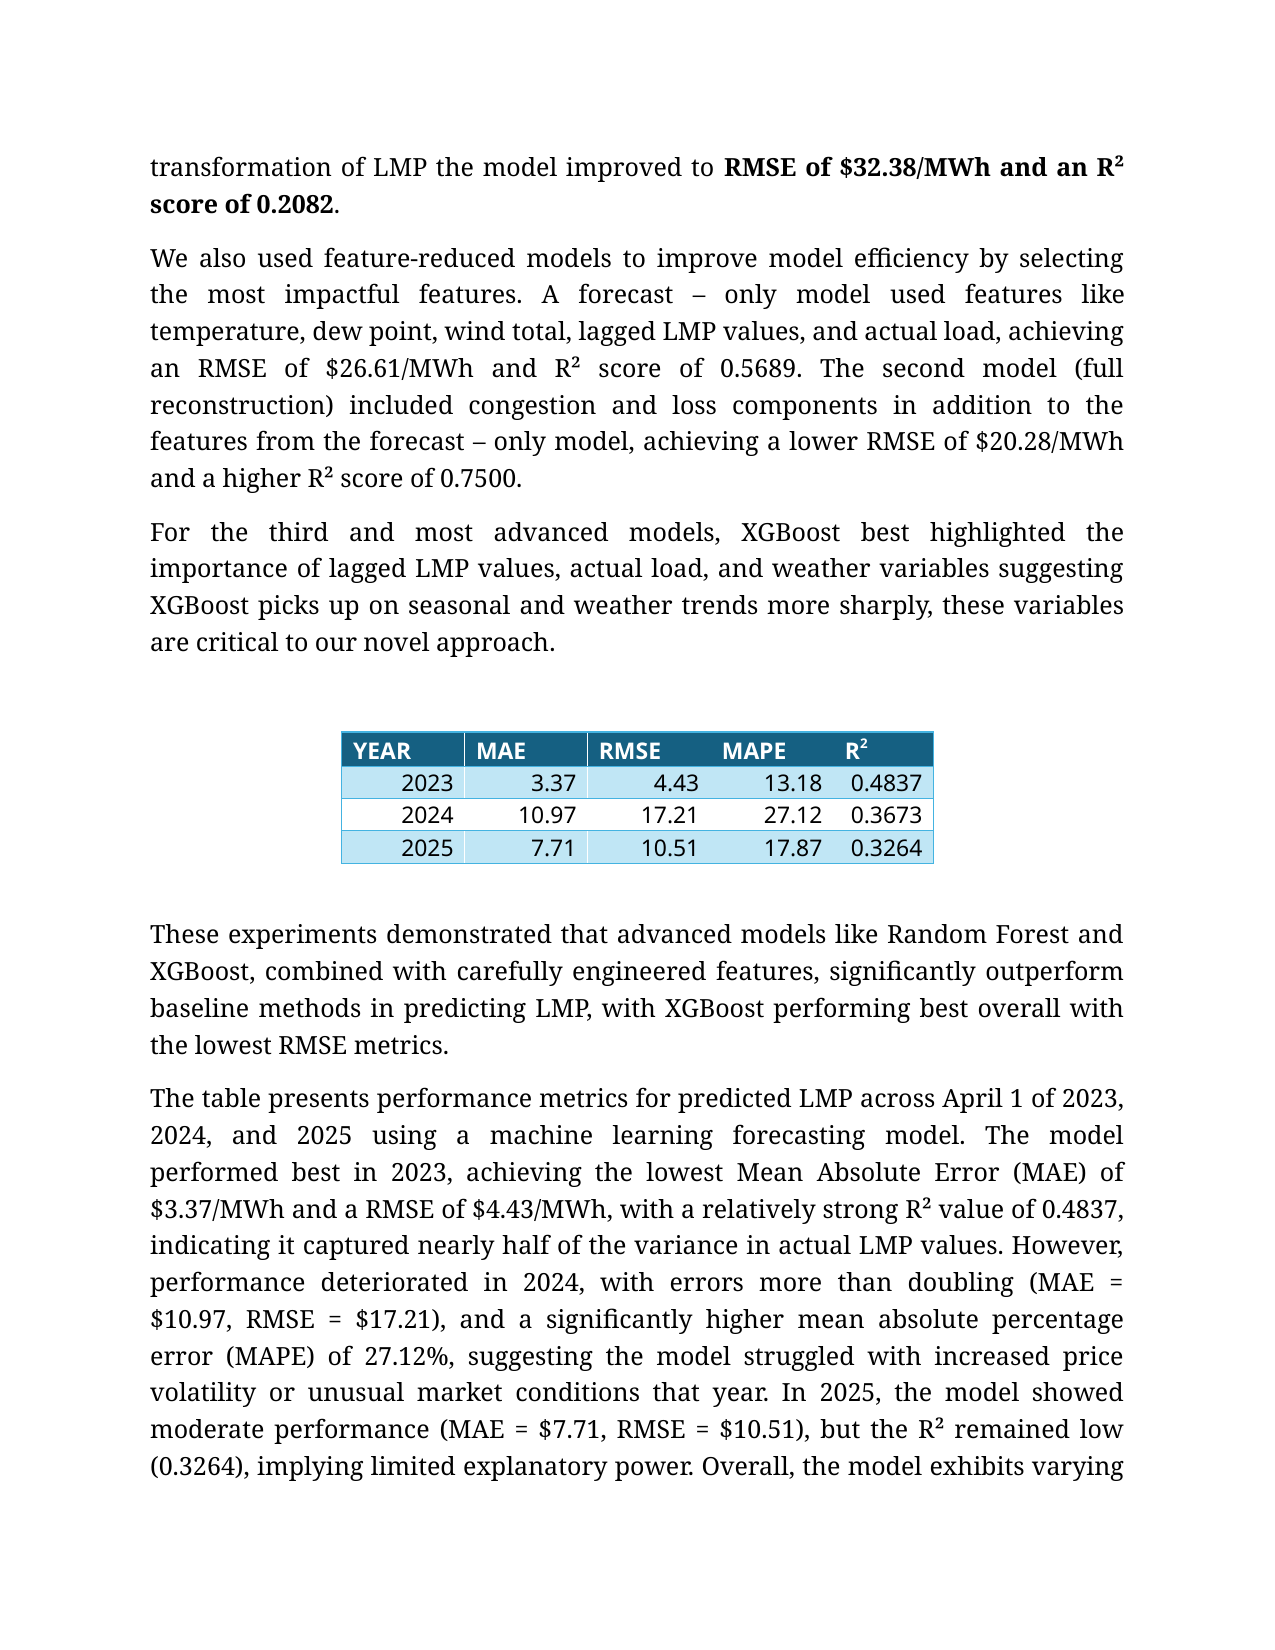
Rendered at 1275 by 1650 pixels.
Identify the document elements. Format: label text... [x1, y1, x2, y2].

table_cell 7.71 [465, 831, 587, 863]
table_cell 2023 [342, 767, 464, 798]
table_cell 17.21 [588, 799, 710, 830]
table_cell 0.3264 [833, 831, 933, 863]
table_cell 2025 [342, 831, 464, 863]
text For the third and most advanced models, XGBoost best highlighted the importance of lagged LMP values, actual load, and weather variables suggesting XGBoost picks up on seasonal and weather trends more sharply, these variables are critical to our novel approach. [150, 514, 1125, 659]
table_cell 0.4837 [833, 767, 933, 798]
table_cell 27.12 [710, 799, 833, 830]
table_cell 4.43 [588, 767, 710, 798]
text We also used feature-reduced models to improve model efficiency by selecting the most impactful features. A forecast – only model used features like temperature, dew point, wind total, lagged LMP values, and actual load, achieving an RMSE of $26.61/MWh and R² score of 0.5689. The second model (full reconstruction) included congestion and loss components in addition to the features from the forecast – only model, achieving a lower RMSE of $20.28/MWh and a higher R² score of 0.7500. [150, 240, 1125, 495]
table_header MAE [465, 733, 587, 766]
text These experiments demonstrated that advanced models like Random Forest and XGBoost, combined with carefully engineered features, significantly outperform baseline methods in predicting LMP, with XGBoost performing best overall with the lowest RMSE metrics. [150, 917, 1125, 1062]
table_cell 2024 [342, 799, 464, 830]
table_header YEAR [342, 733, 464, 766]
table_cell 13.18 [710, 767, 833, 798]
table_cell 10.51 [588, 831, 710, 863]
table_header MAPE [710, 733, 833, 766]
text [150, 150, 1125, 221]
table_cell 3.37 [465, 767, 587, 798]
table_header R2 [833, 733, 933, 766]
table_header RMSE [588, 733, 710, 766]
table_cell 0.3673 [833, 799, 933, 830]
table_cell 17.87 [710, 831, 833, 863]
table_cell 10.97 [465, 799, 587, 830]
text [150, 1081, 1125, 1483]
